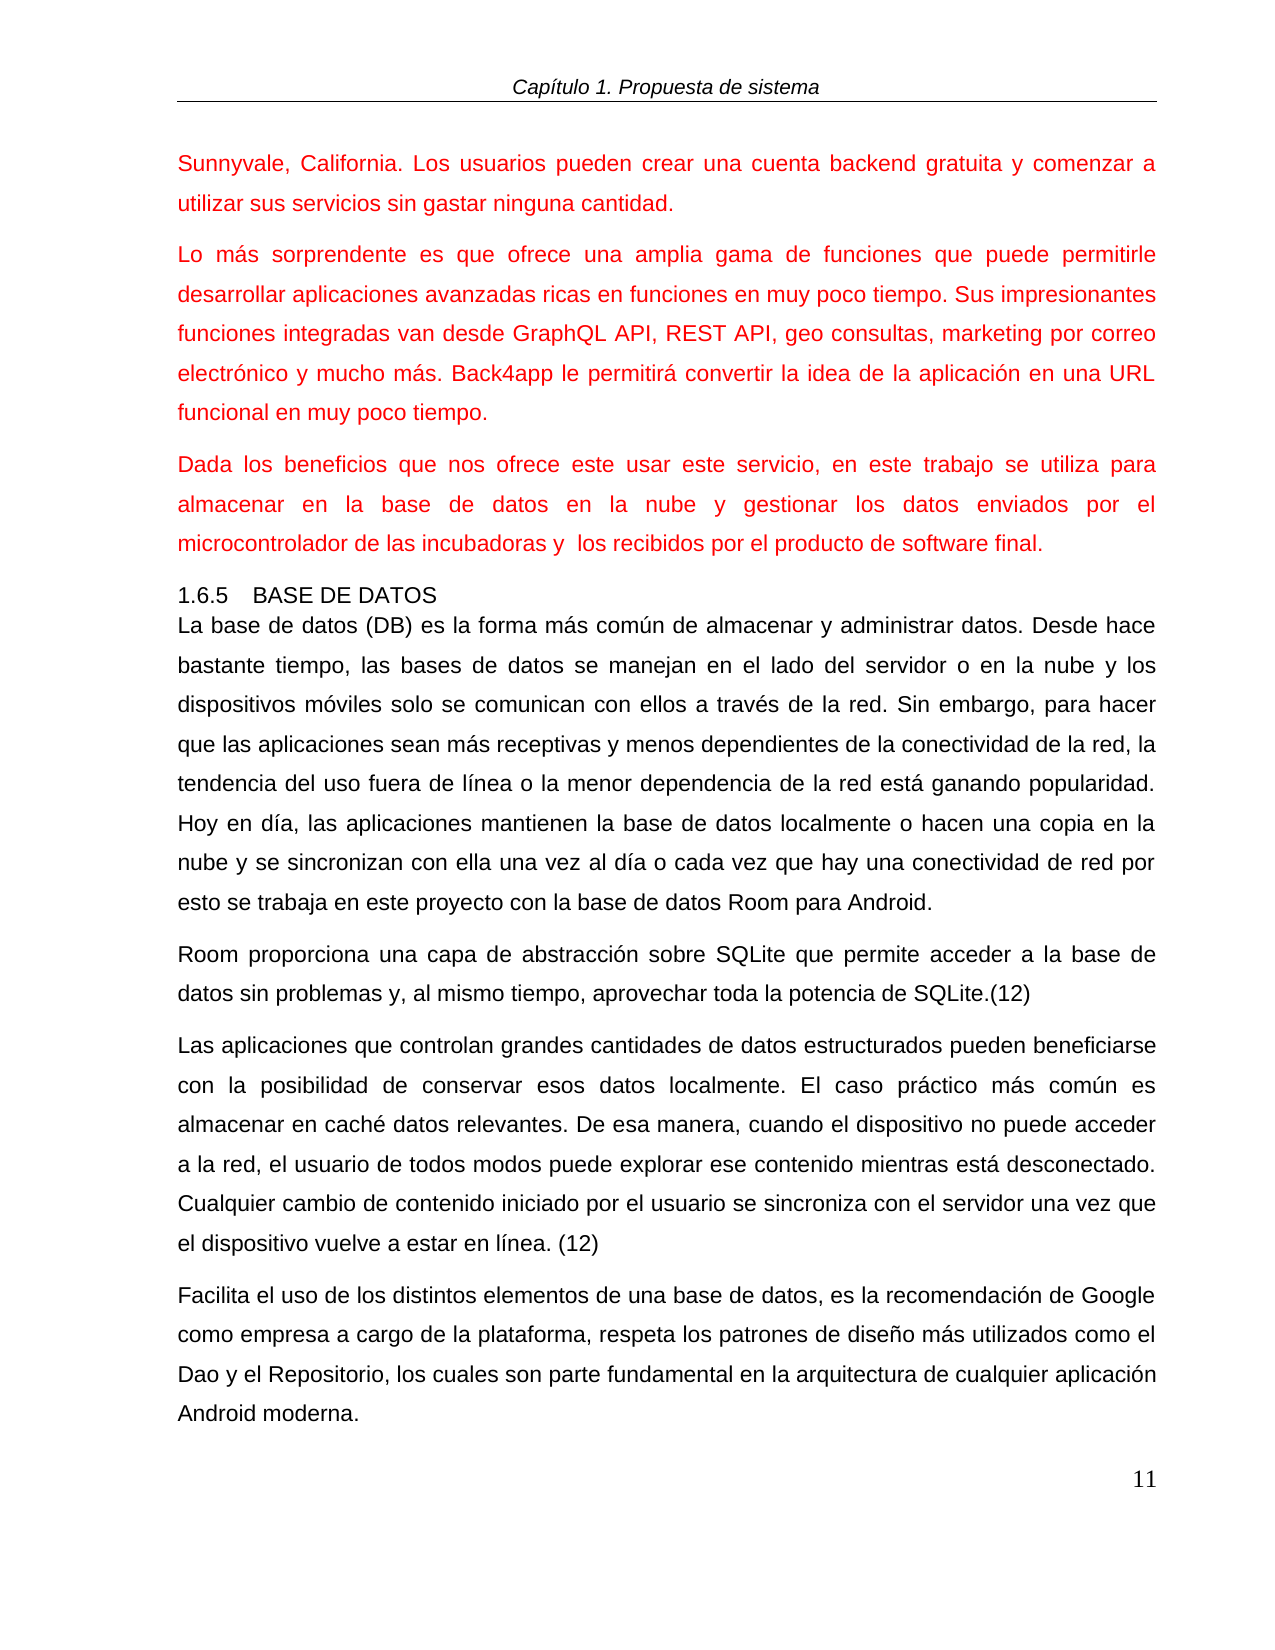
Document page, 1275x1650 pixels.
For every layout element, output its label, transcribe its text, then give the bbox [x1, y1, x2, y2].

text Lo más sorprendente es que ofrece una amplia gama de funciones que puede permitirle desarrollar aplicaciones avanzadas ricas en funciones en muy poco tiempo. Sus impresionantes funciones integradas van desde GraphQL API, REST API, geo consultas, marketing por correo electrónico y mucho más. Back4app le permitirá convertir la idea de la aplicación en una URL funcional en muy poco tiempo. [177, 241, 1157, 426]
text La base de datos (DB) es la forma más común de almacenar y administrar datos. Desde hace bastante tiempo, las bases de datos se manejan en el lado del servidor o en la nube y los dispositivos móviles solo se comunican con ellos a través de la red. Sin embargo, para hacer que las aplicaciones sean más receptivas y menos dependientes de la conectividad de la red, la tendencia del uso fuera de línea o la menor dependencia de la red está ganando popularidad. Hoy en día, las aplicaciones mantienen la base de datos localmente o hacen una copia en la nube y se sincronizan con ella una vez al día o cada vez que hay una conectividad de red por esto se trabaja en este proyecto con la base de datos Room para Android. [177, 612, 1157, 915]
text Dada los beneficios que nos ofrece este usar este servicio, en este trabajo se utiliza para almacenar en la base de datos en la nube y gestionar los datos enviados por el microcontrolador de las incubadoras y los recibidos por el producto de software final. [177, 451, 1157, 557]
text Facilita el uso de los distintos elementos de una base de datos, es la recomendación de Google como empresa a cargo de la plataforma, respeta los patrones de diseño más utilizados como el Dao y el Repositorio, los cuales son parte fundamental en la arquitectura de cualquier aplicación Android moderna. [177, 1282, 1157, 1426]
text Las aplicaciones que controlan grandes cantidades de datos estructurados pueden beneficiarse con la posibilidad de conservar esos datos localmente. El caso práctico más común es almacenar en caché datos relevantes. De esa manera, cuando el dispositivo no puede acceder a la red, el usuario de todos modos puede explorar ese contenido mientras está desconectado. Cualquier cambio de contenido iniciado por el usuario se sincroniza con el servidor una vez que el dispositivo vuelve a estar en línea. (12) [177, 1032, 1157, 1256]
list BASE DE DATOS [177, 582, 1157, 609]
text Room proporciona una capa de abstracción sobre SQLite que permite acceder a la base de datos sin problemas y, al mismo tiempo, aprovechar toda la potencia de SQLite.(12) [177, 941, 1157, 1007]
